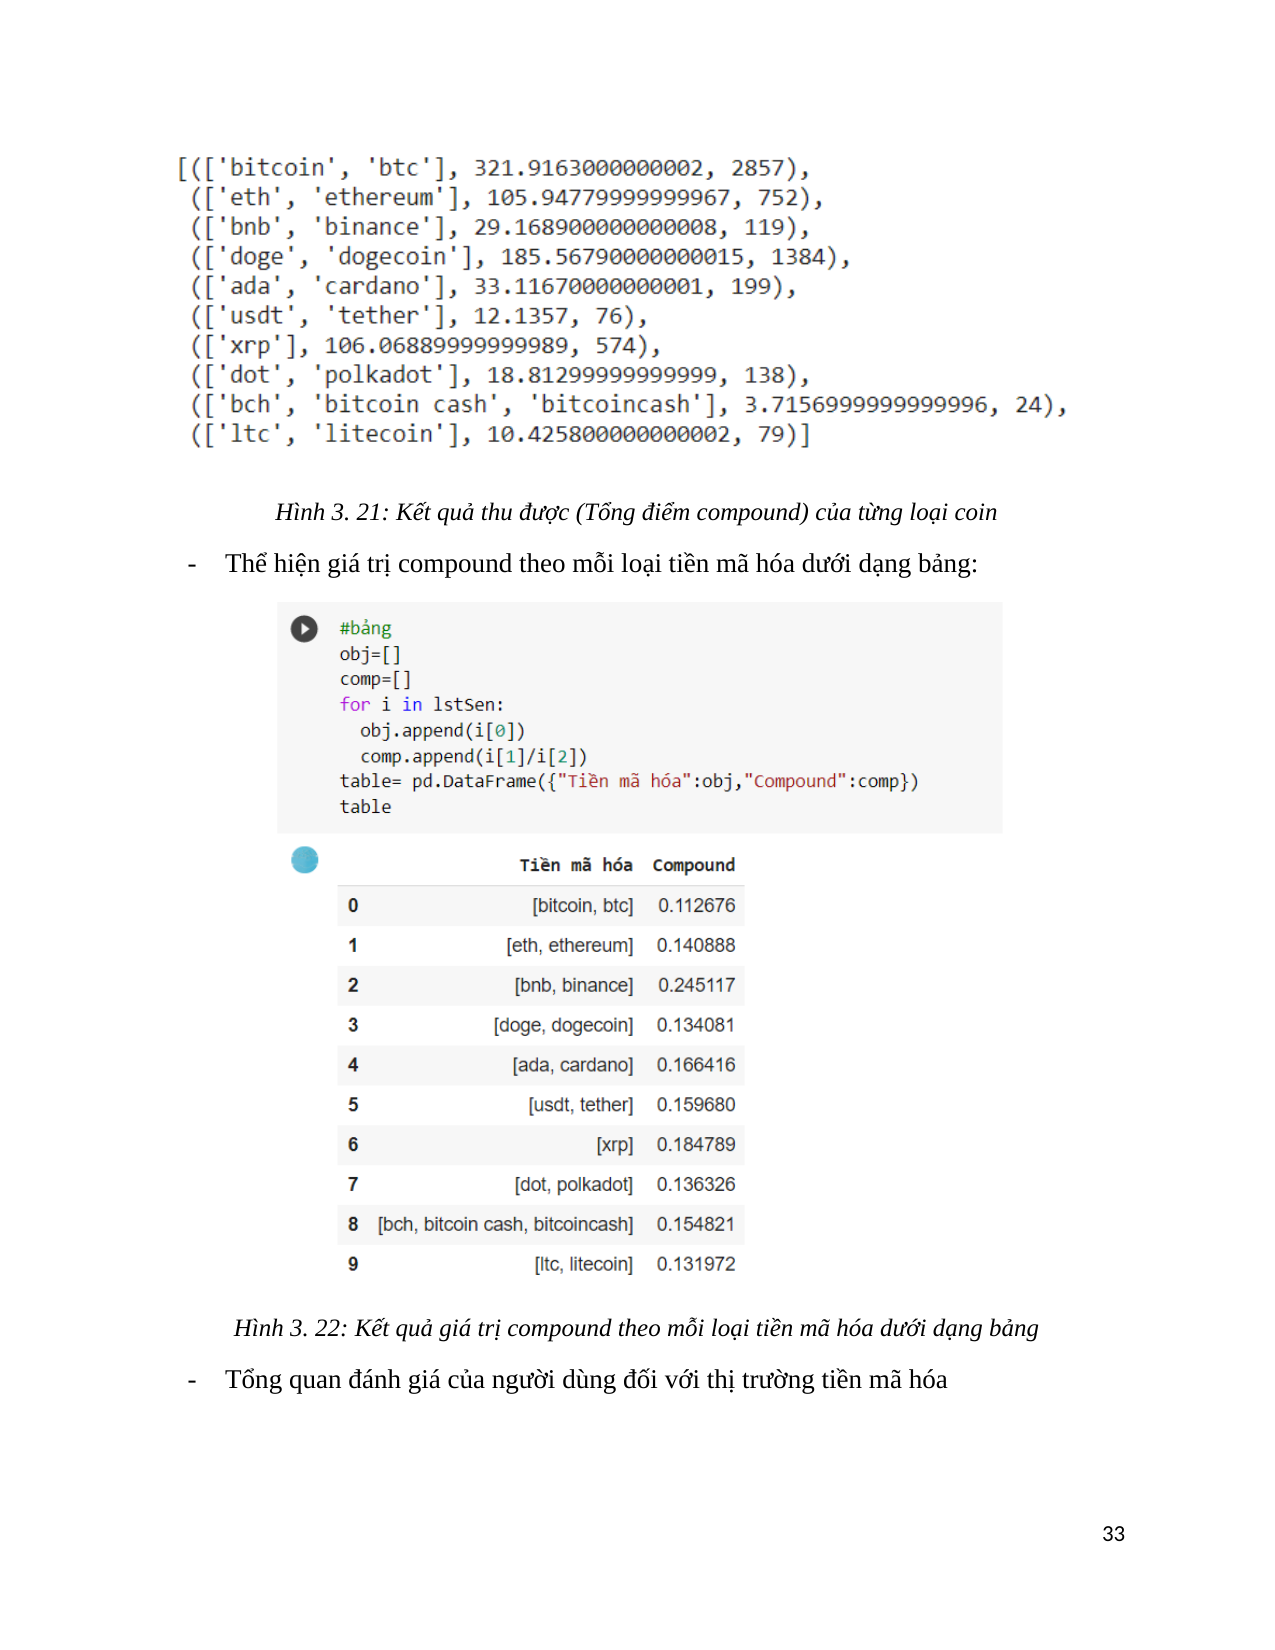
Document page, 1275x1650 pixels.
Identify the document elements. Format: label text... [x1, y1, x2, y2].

text Thể hiện giá trị compound theo mỗi loại tiền mã hóa dưới dạng bảng: [187, 547, 1125, 578]
text Tổng quan đánh giá của người dùng đối với thị trường tiền mã hóa [187, 1363, 1125, 1394]
picture [272, 602, 1003, 1289]
picture [167, 150, 1108, 473]
